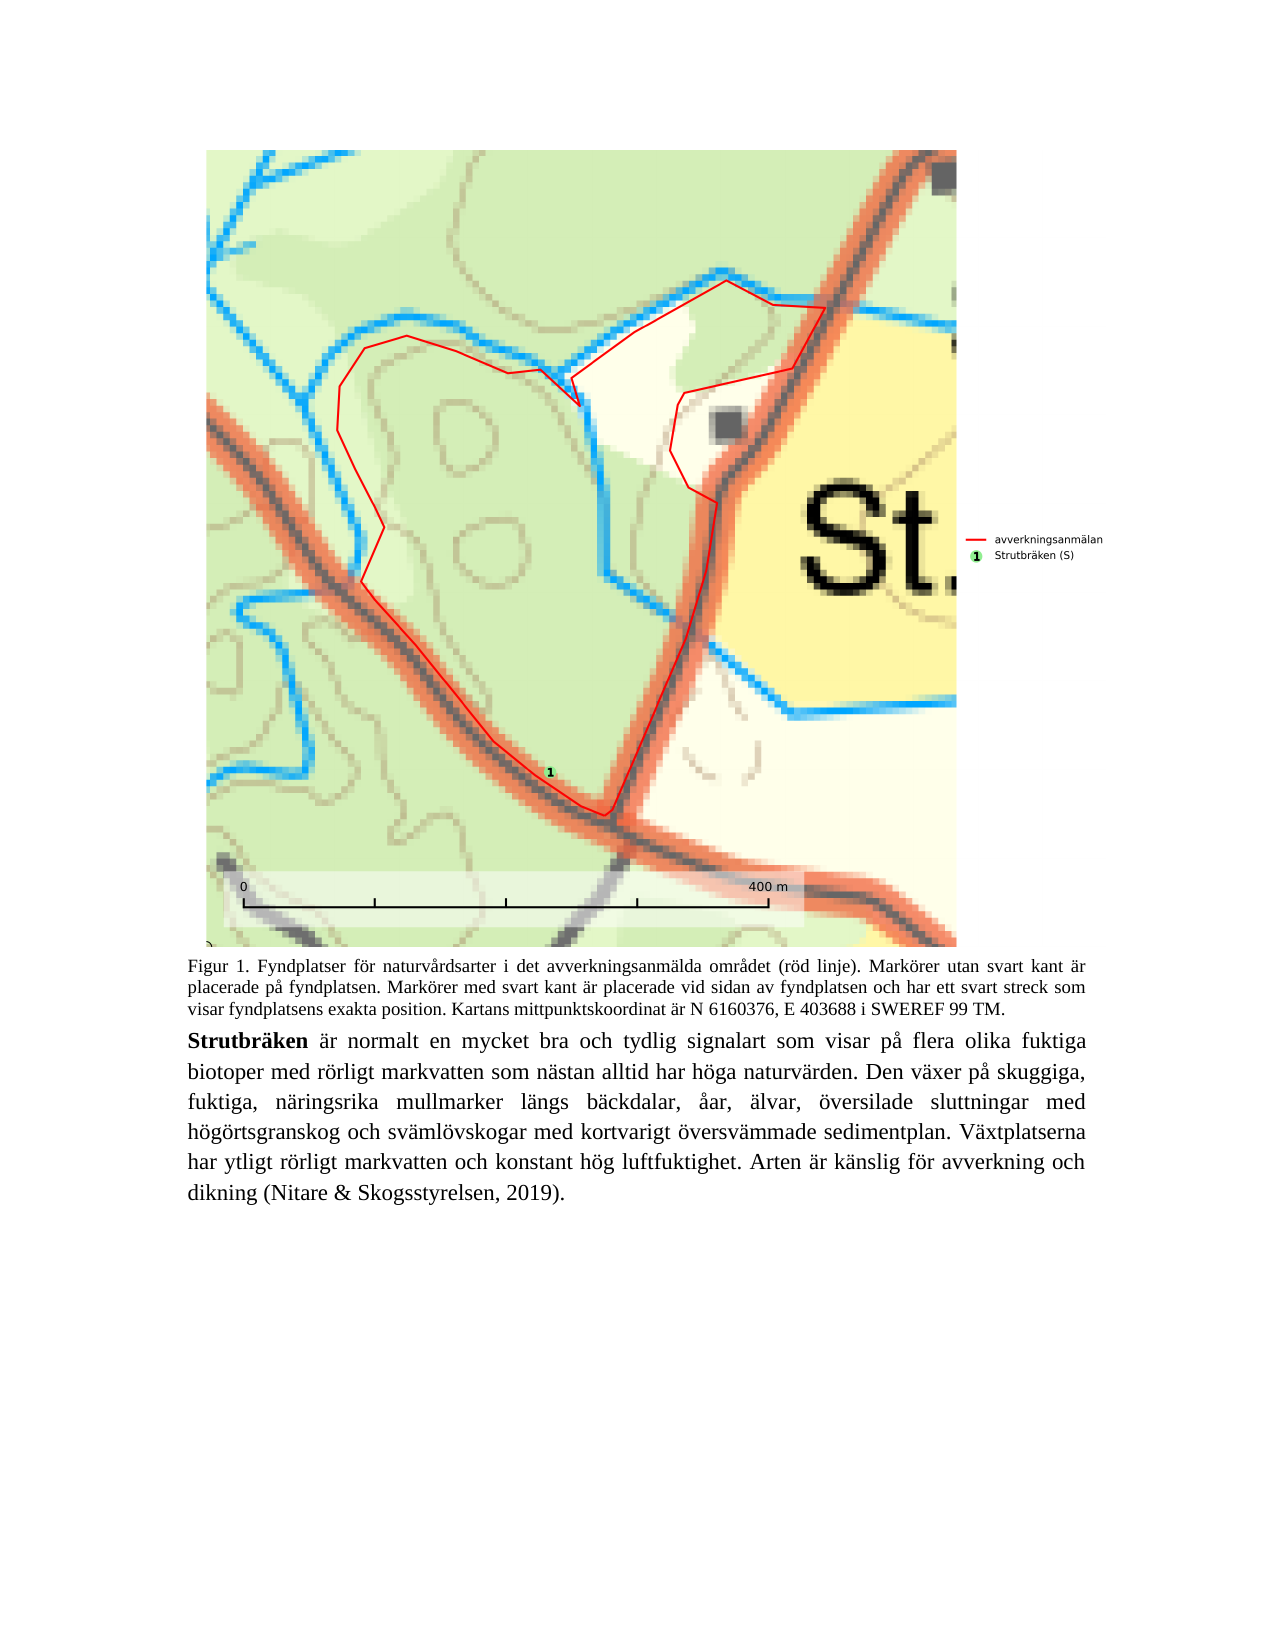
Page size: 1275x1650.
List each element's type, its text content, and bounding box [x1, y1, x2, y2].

picture [206, 150, 1107, 947]
text Strutbräken är normalt en mycket bra och tydlig signalart som visar på flera olika fuktiga biotoper med rörligt markvatten som nästan alltid har höga naturvärden. Den växer på skuggiga, fuktiga, näringsrika mullmarker längs bäckdalar, åar, älvar, översilade sluttningar med högörtsgranskog och svämlövskogar med kortvarigt översvämmade sedimentplan. Växtplatserna har ytligt rörligt markvatten och konstant hög luftfuktighet. Arten är känslig för avverkning och dikning (Nitare & Skogsstyrelsen, 2019). [187, 1028, 1087, 1205]
text Figur 1. Fyndplatser för naturvårdsarter i det avverkningsanmälda området (röd linje). Markörer utan svart kant är placerade på fyndplatsen. Markörer med svart kant är placerade vid sidan av fyndplatsen och har ett svart streck som visar fyndplatsens exakta position. Kartans mittpunktskoordinat är N 6160376, E 403688 i SWEREF 99 TM. [187, 954, 1087, 1019]
